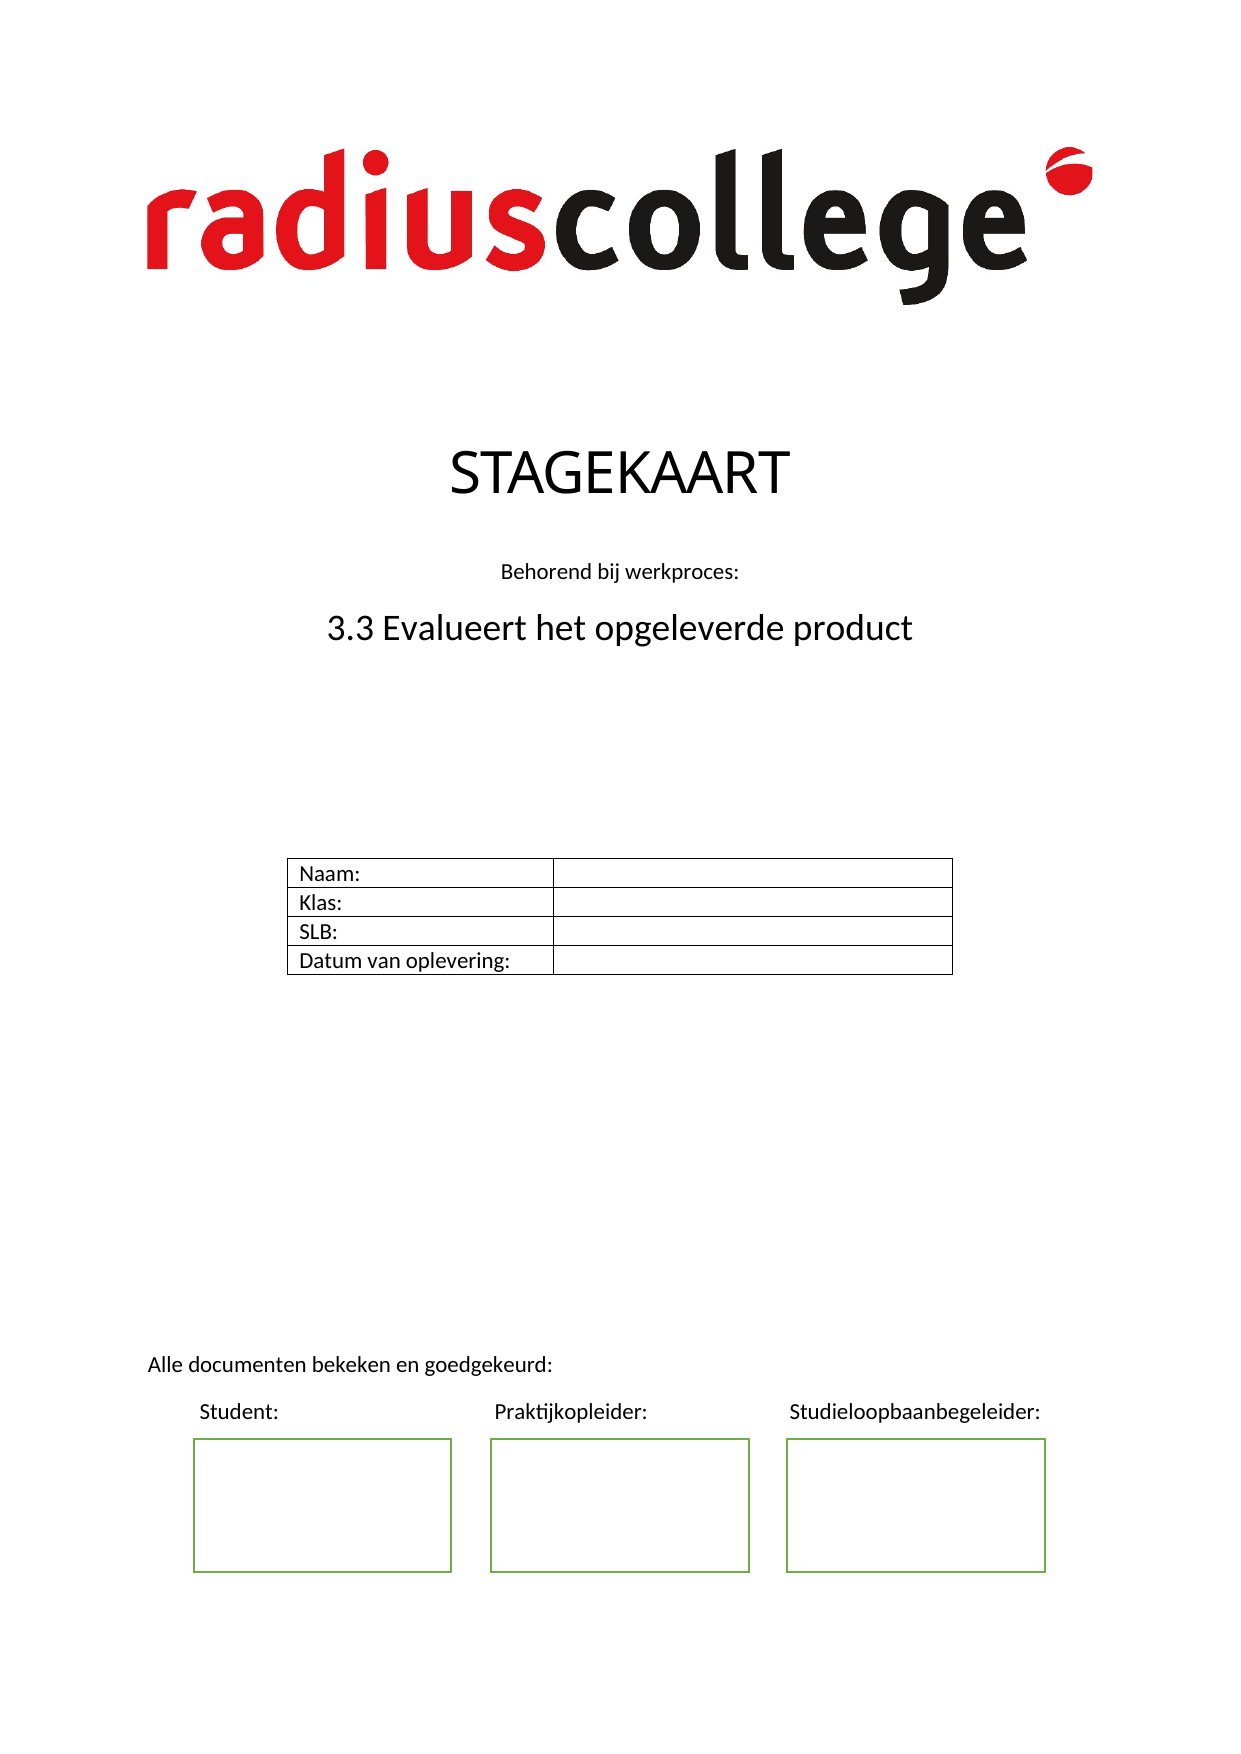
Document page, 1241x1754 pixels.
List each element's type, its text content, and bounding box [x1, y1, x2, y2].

table_cell Klas: [288, 888, 553, 916]
text Behorend bij werkproces: [148, 557, 1093, 585]
table_header [554, 859, 952, 887]
table_cell [554, 917, 952, 945]
table_cell [554, 888, 952, 916]
table_header Naam: [288, 859, 553, 887]
text Student: Praktijkopleider: Studieloopbaanbegeleider: [148, 1397, 1093, 1425]
picture [147, 147, 1093, 305]
table_cell SLB: [288, 917, 553, 945]
table_cell Datum van oplevering: [288, 946, 553, 974]
text 3.3 Evalueert het opgeleverde product [148, 604, 1093, 650]
title STAGEKAART [148, 431, 1093, 510]
table_cell [554, 946, 952, 974]
text Alle documenten bekeken en goedgekeurd: [148, 1350, 1093, 1378]
